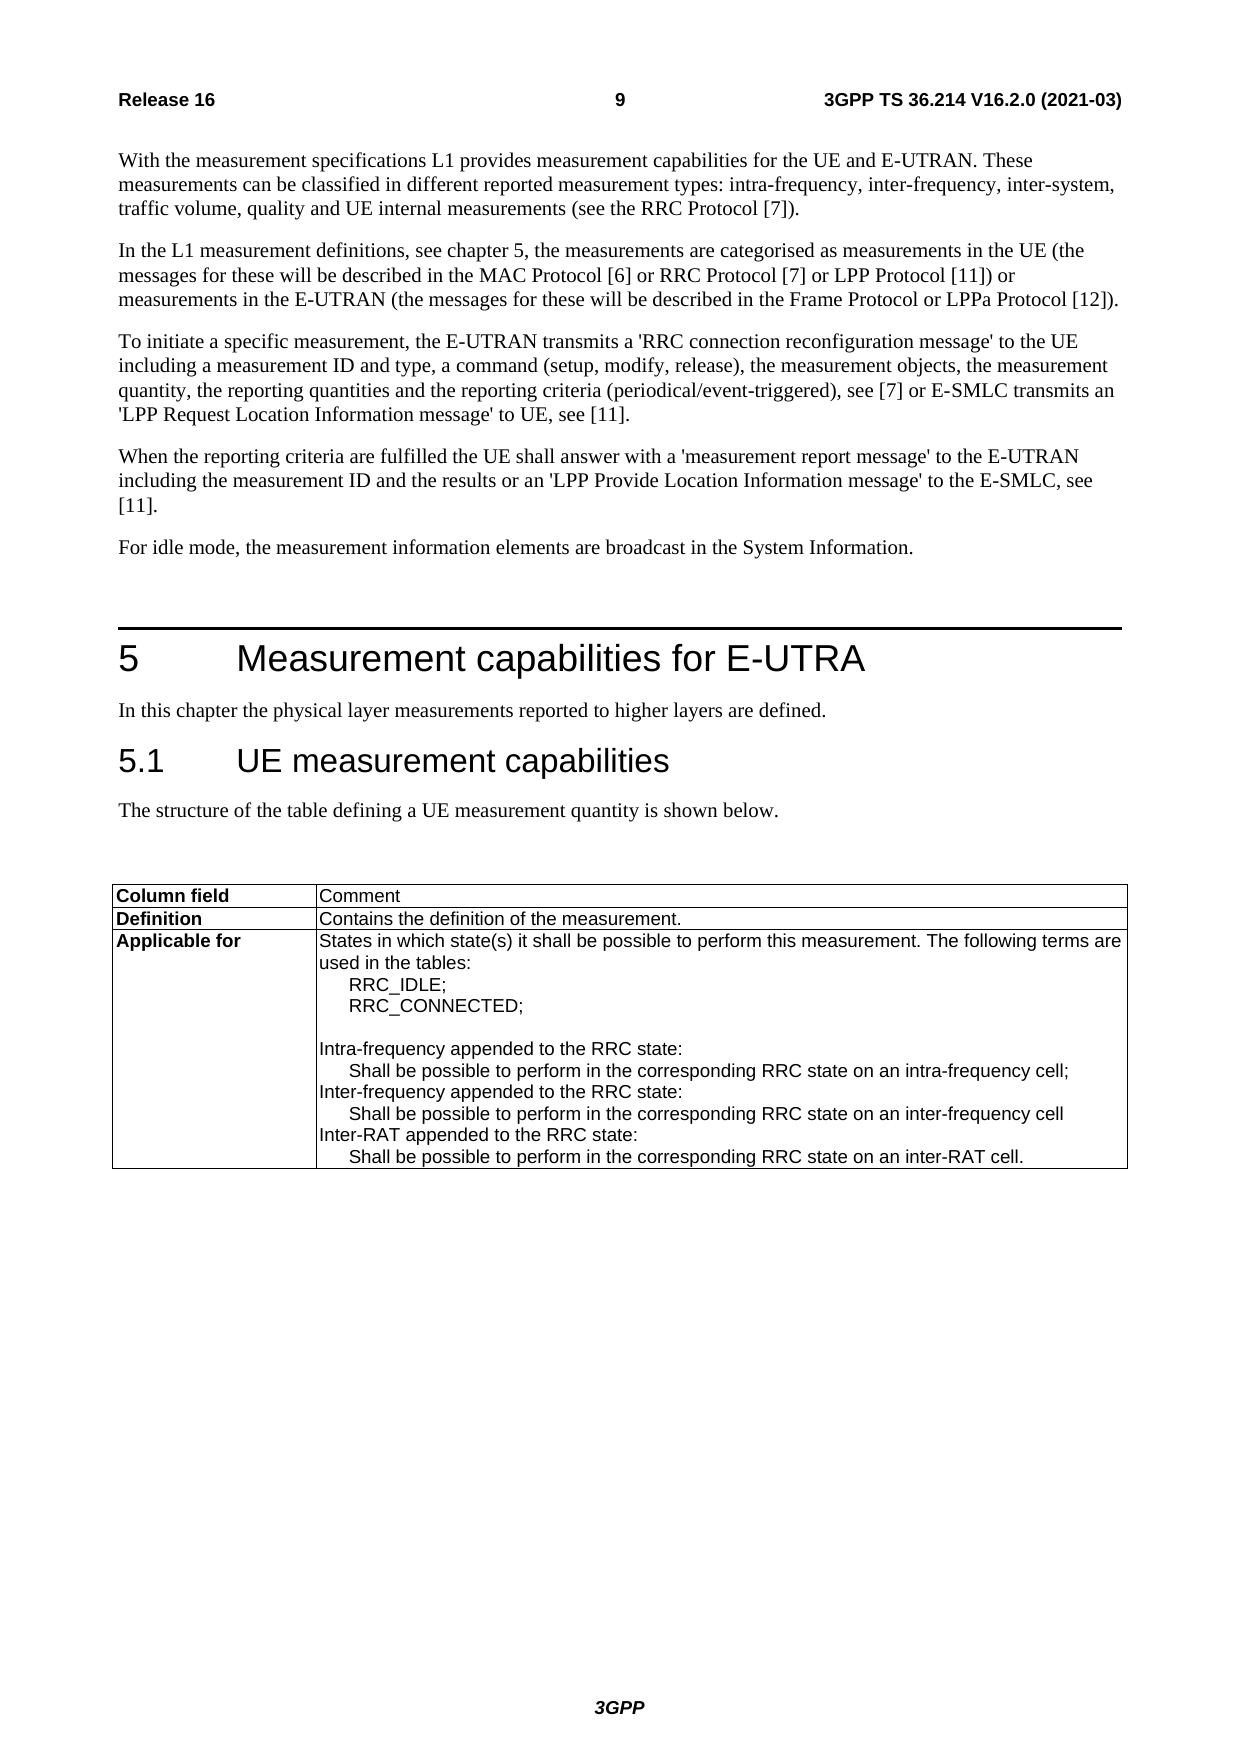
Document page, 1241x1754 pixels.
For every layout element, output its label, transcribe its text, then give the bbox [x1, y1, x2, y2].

text In this chapter the physical layer measurements reported to higher layers are defined. [118, 698, 1122, 722]
table_cell Contains the definition of the measurement. [317, 908, 1127, 929]
text For idle mode, the measurement information elements are broadcast in the System Information. [118, 535, 1122, 559]
text With the measurement specifications L1 provides measurement capabilities for the UE and E-UTRAN. These measurements can be classified in different reported measurement types: intra-frequency, inter-frequency, inter-system, traffic volume, quality and UE internal measurements (see the RRC Protocol [7]). [118, 147, 1122, 220]
text In the L1 measurement definitions, see chapter 5, the measurements are categorised as measurements in the UE (the messages for these will be described in the MAC Protocol [6] or RRC Protocol [7] or LPP Protocol [11]) or measurements in the E-UTRAN (the messages for these will be described in the Frame Protocol or LPPa Protocol [12]). [118, 238, 1122, 311]
text The structure of the table defining a UE measurement quantity is shown below. [118, 798, 1122, 822]
table_cell Definition [113, 908, 316, 929]
table_header Comment [317, 885, 1127, 907]
subtitle 5 Measurement capabilities for E-UTRA [118, 630, 1122, 680]
table_cell States in which state(s) it shall be possible to perform this measurement. The following terms are used in the tables: RRC_IDLE; RRC_CONNECTED; Intra-frequency appended to the RRC state: Shall be possible to perform in the corresponding RRC state on an intra-frequency cell; Inter-frequency appended to the RRC state: Shall be possible to perform in the corresponding RRC state on an inter-frequency cell Inter-RAT appended to the RRC state: Shall be possible to perform in the corresponding RRC state on an inter-RAT cell. [317, 930, 1127, 1167]
table_cell Applicable for [113, 930, 316, 1167]
table_header Column field [113, 885, 316, 907]
text To initiate a specific measurement, the E-UTRAN transmits a 'RRC connection reconfiguration message' to the UE including a measurement ID and type, a command (setup, modify, release), the measurement objects, the measurement quantity, the reporting quantities and the reporting criteria (periodical/event-triggered), see [7] or E-SMLC transmits an 'LPP Request Location Information message' to UE, see [11]. [118, 329, 1122, 426]
subtitle 5.1 UE measurement capabilities [118, 741, 1122, 780]
text When the reporting criteria are fulfilled the UE shall answer with a 'measurement report message' to the E-UTRAN including the measurement ID and the results or an 'LPP Provide Location Information message' to the E-SMLC, see [11]. [118, 444, 1122, 517]
